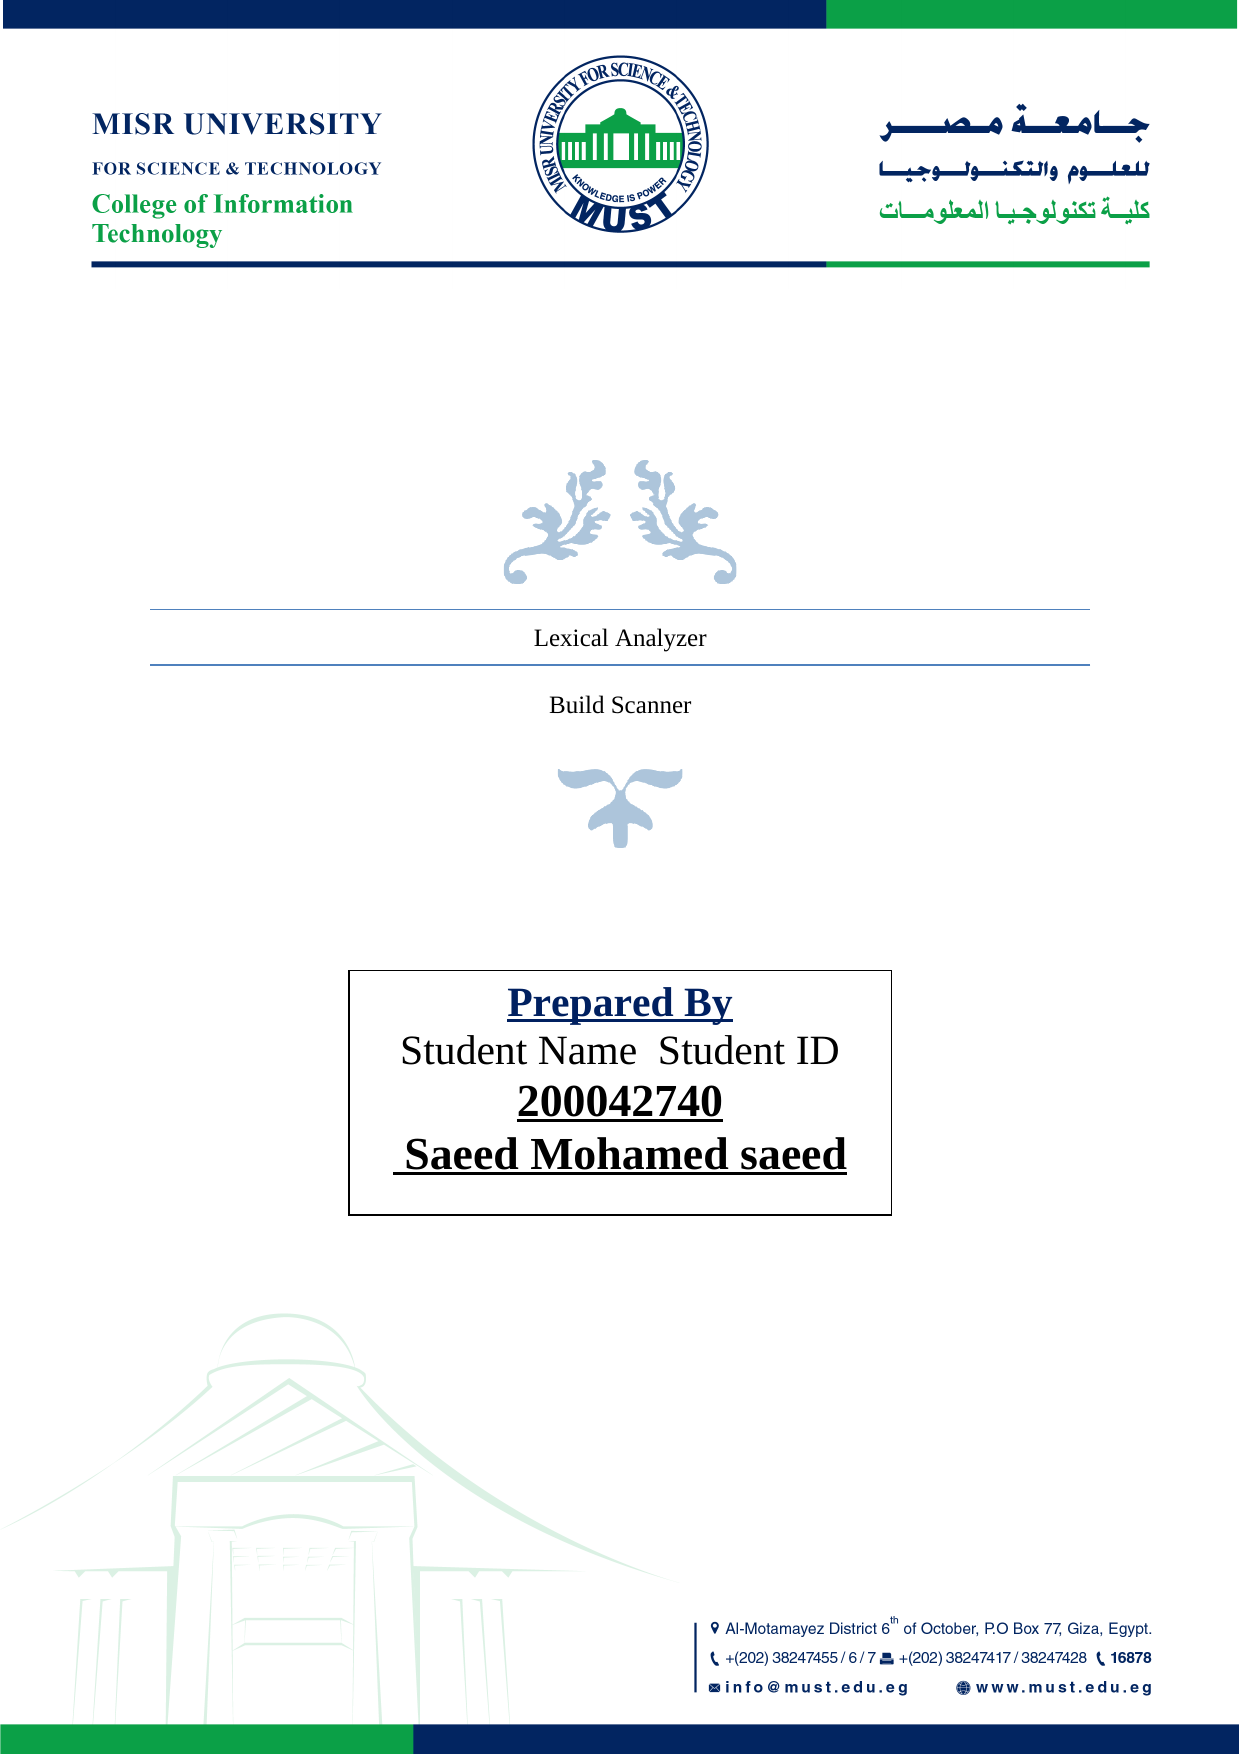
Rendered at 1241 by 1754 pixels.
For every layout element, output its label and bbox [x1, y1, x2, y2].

picture [3, 0, 1238, 289]
picture [0, 1235, 1239, 1754]
